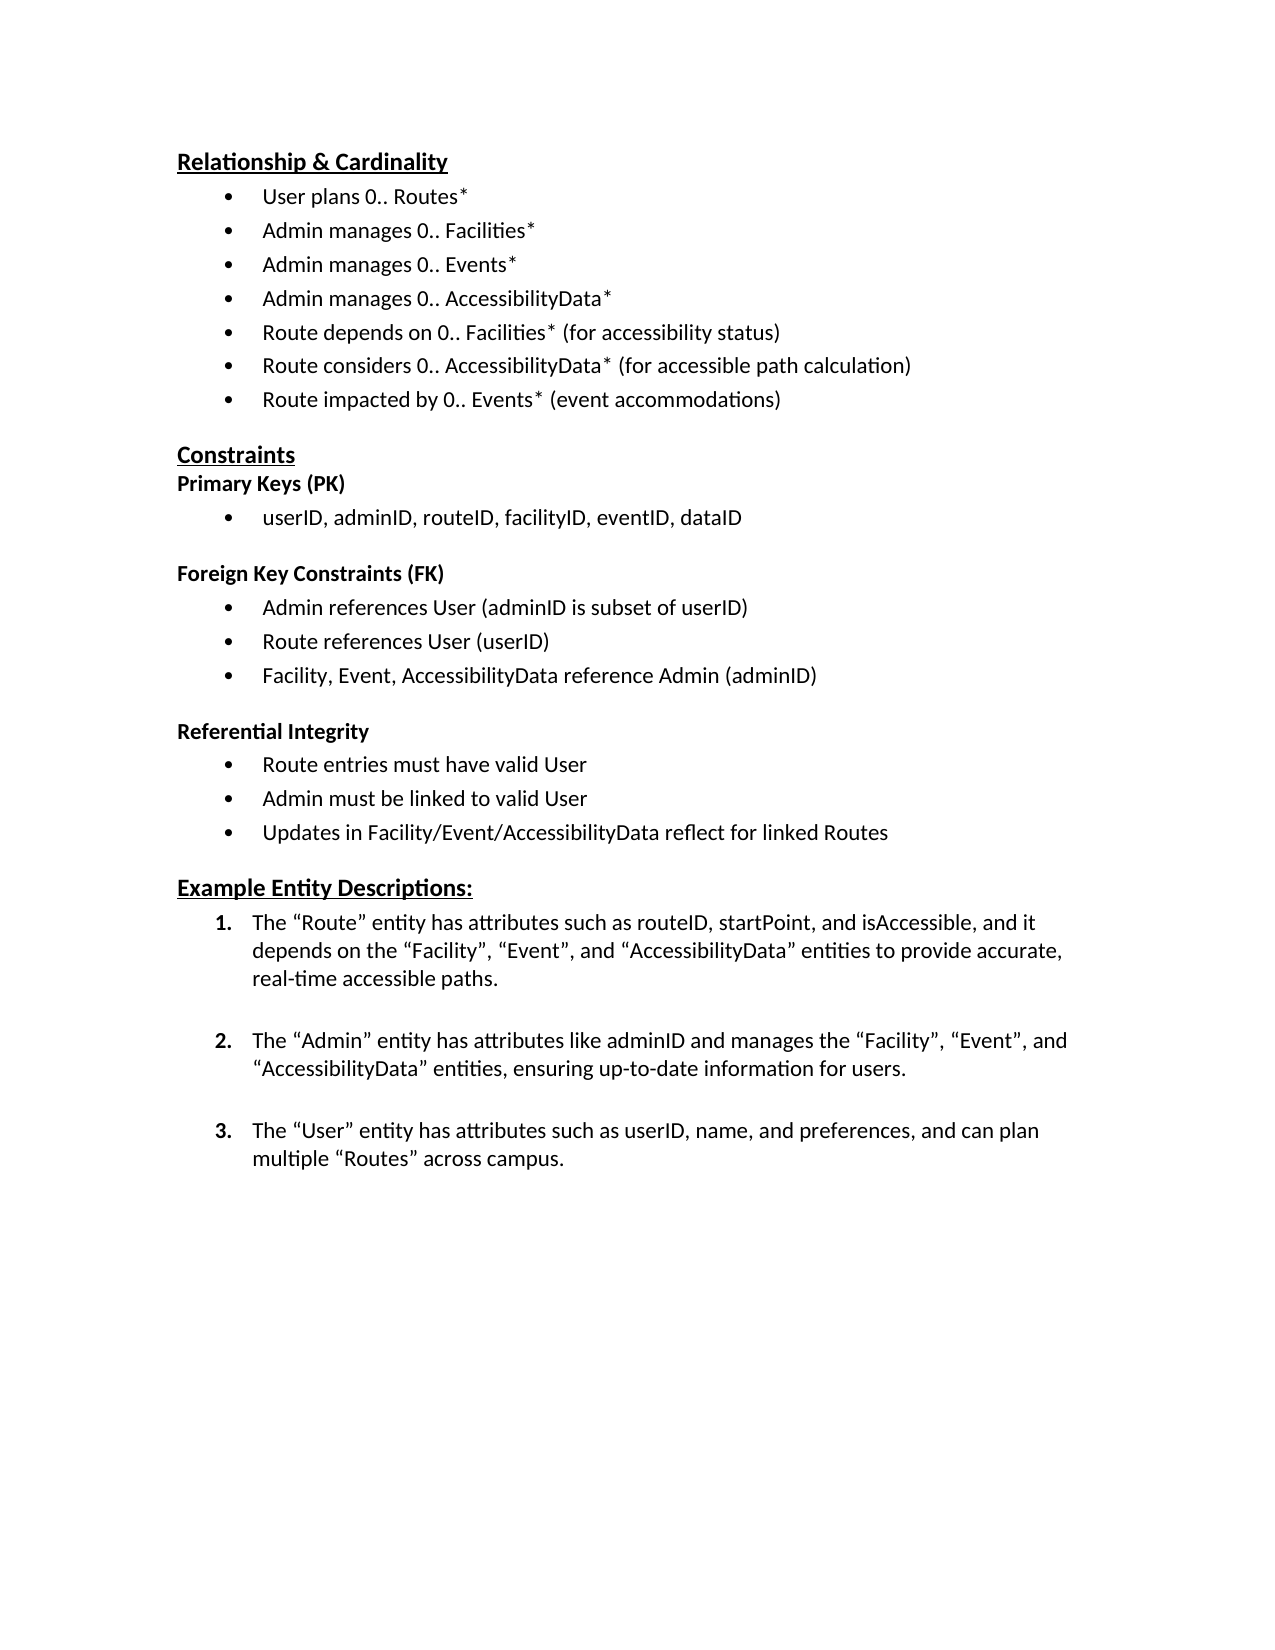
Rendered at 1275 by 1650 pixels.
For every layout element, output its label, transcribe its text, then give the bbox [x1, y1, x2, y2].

text Example Entity Descriptions: [177, 872, 1100, 902]
list The “Route” entity has attributes such as routeID, startPoint, and isAccessible, and it depends on the “Facility”, “Event”, and “AccessibilityData” entities to provide accurate, real-time accessible paths. [214, 908, 1100, 992]
text Constraints [177, 439, 1100, 469]
list Route considers 0.. AccessibilityData* (for accessible path calculation) [225, 351, 1100, 379]
list Admin manages 0.. AccessibilityData* [225, 284, 1100, 312]
list userID, adminID, routeID, facilityID, eventID, dataID [225, 503, 1100, 531]
list User plans 0.. Routes* [225, 182, 1100, 210]
text Primary Keys (PK) [177, 469, 1100, 497]
list The “Admin” entity has attributes like adminID and manages the “Facility”, “Event”, and “AccessibilityData” entities, ensuring up-to-date information for users. [214, 1026, 1100, 1082]
list Route depends on 0.. Facilities* (for accessibility status) [225, 318, 1100, 346]
text Relationship & Cardinality [177, 146, 1100, 176]
list The “User” entity has attributes such as userID, name, and preferences, and can plan multiple “Routes” across campus. [214, 1116, 1100, 1172]
list Admin references User (adminID is subset of userID) [225, 593, 1100, 621]
list Route references User (userID) [225, 627, 1100, 655]
list Admin must be linked to valid User [225, 784, 1100, 812]
list Facility, Event, AccessibilityData reference Admin (adminID) [225, 661, 1100, 689]
list Route entries must have valid User [225, 751, 1100, 779]
list Route impacted by 0.. Events* (event accommodations) [225, 385, 1100, 413]
text Foreign Key Constraints (FK) [177, 559, 1100, 587]
list Updates in Facility/Event/AccessibilityData reflect for linked Routes [225, 818, 1100, 846]
list Admin manages 0.. Facilities* [225, 216, 1100, 244]
list Admin manages 0.. Events* [225, 250, 1100, 278]
text Referential Integrity [177, 717, 1100, 745]
